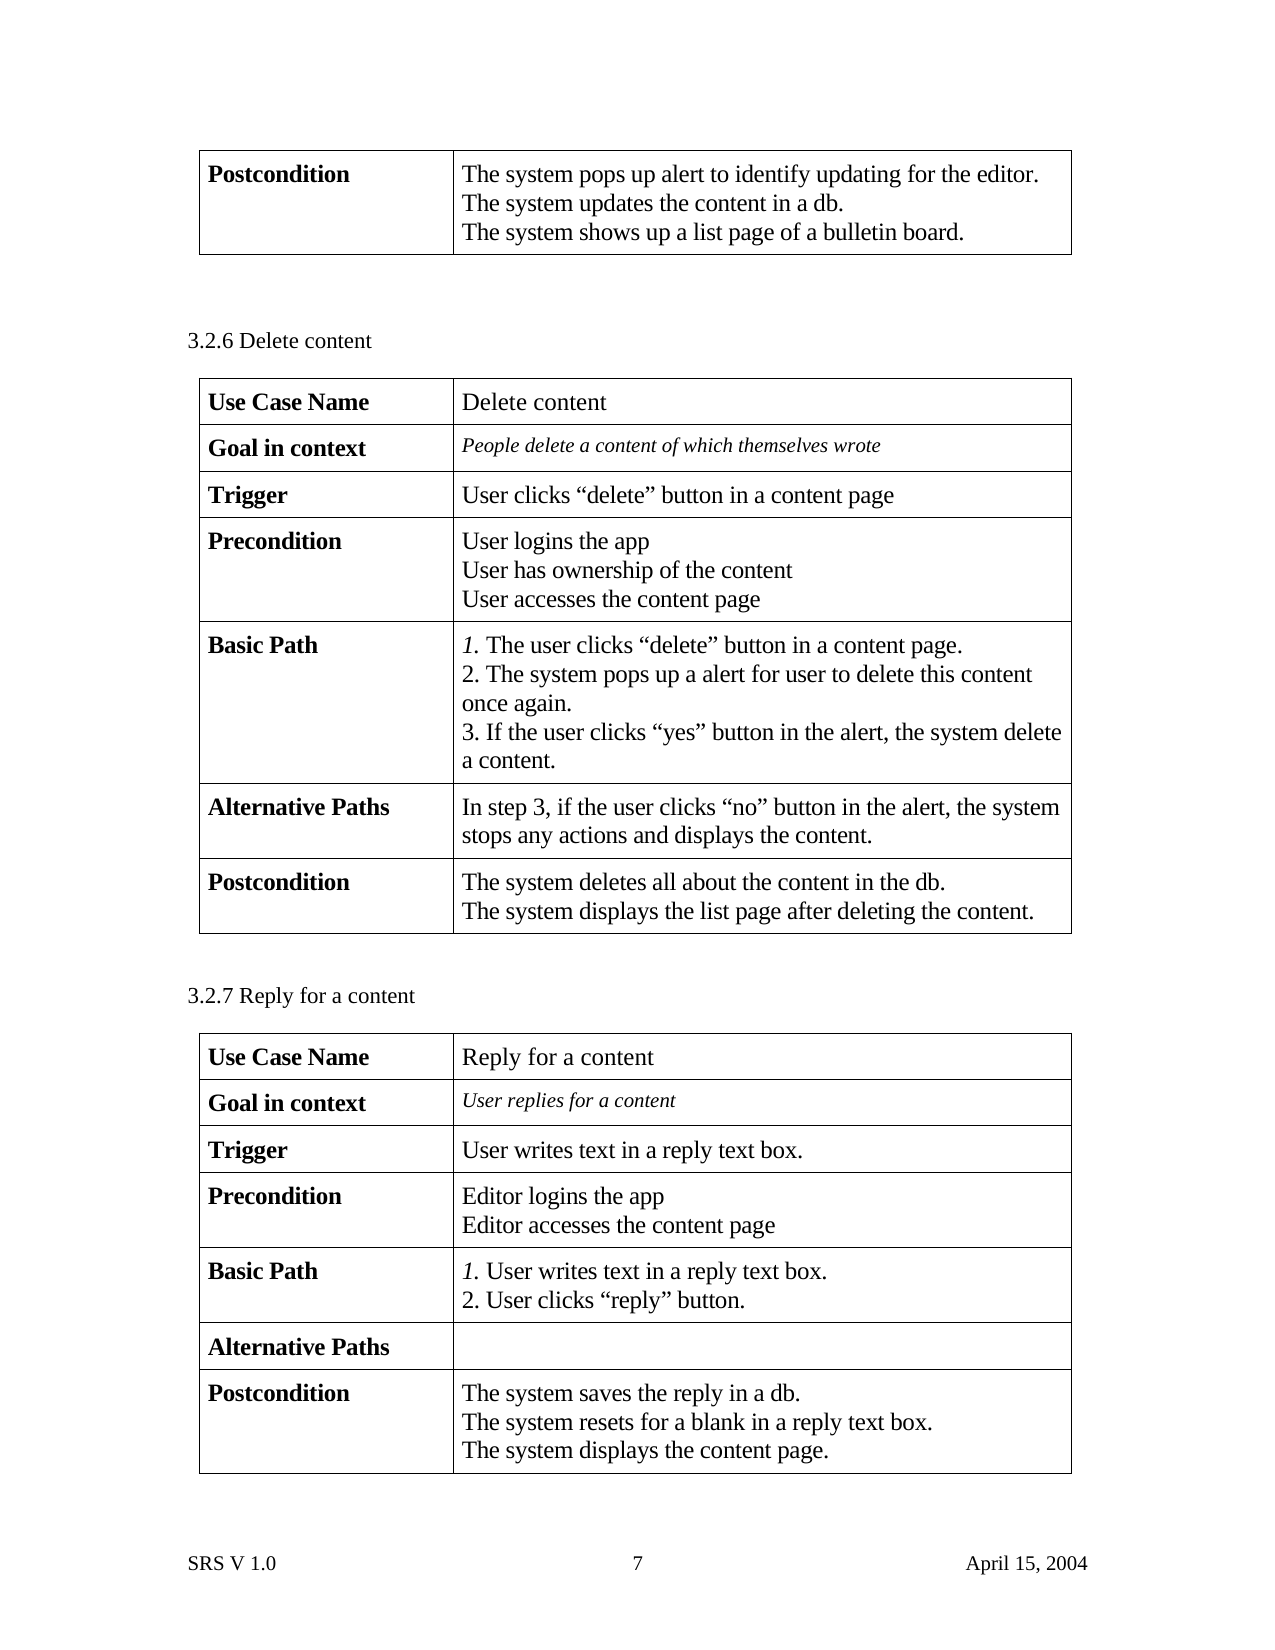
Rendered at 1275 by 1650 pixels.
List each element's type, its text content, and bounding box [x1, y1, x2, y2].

table_cell User writes text in a reply text box. [454, 1126, 1071, 1172]
table_cell User logins the app User has ownership of the content User accesses the content page [454, 518, 1071, 621]
table_cell In step 3, if the user clicks “no” button in the alert, the system stops any actions and displays the content. [454, 784, 1071, 858]
table_cell [454, 1323, 1071, 1369]
table_cell Basic Path [200, 622, 453, 782]
table_cell 1. User writes text in a reply text box. 2. User clicks “reply” button. [454, 1248, 1071, 1322]
table_cell People delete a content of which themselves wrote [454, 425, 1071, 471]
subtitle 3.2.6 Delete content [187, 327, 1087, 353]
table_cell Alternative Paths [200, 784, 453, 858]
table_cell Goal in context [200, 1080, 453, 1125]
table_cell Trigger [200, 472, 453, 517]
table_cell User replies for a content [454, 1080, 1071, 1125]
table_header Use Case Name [200, 1034, 453, 1079]
table_cell The system pops up alert to identify updating for the editor. The system updates the content in a db. The system shows up a list page of a bulletin board. [454, 151, 1071, 254]
table_cell Editor logins the app Editor accesses the content page [454, 1173, 1071, 1247]
table_cell Alternative Paths [200, 1323, 453, 1369]
table_header Use Case Name [200, 379, 453, 424]
table_header Delete content [454, 379, 1071, 424]
table_cell 1. The user clicks “delete” button in a content page. 2. The system pops up a alert for user to delete this content once again. 3. If the user clicks “yes” button in the alert, the system delete a content. [454, 622, 1071, 782]
table_cell Postcondition [200, 1370, 453, 1473]
table_cell Precondition [200, 1173, 453, 1247]
table_cell Precondition [200, 518, 453, 621]
table_cell Postcondition [200, 859, 453, 933]
table_cell User clicks “delete” button in a content page [454, 472, 1071, 517]
table_cell Goal in context [200, 425, 453, 471]
table_cell Postcondition [200, 151, 453, 254]
table_header Reply for a content [454, 1034, 1071, 1079]
subtitle 3.2.7 Reply for a content [187, 982, 1087, 1008]
table_cell Trigger [200, 1126, 453, 1172]
table_cell Basic Path [200, 1248, 453, 1322]
table_cell The system saves the reply in a db. The system resets for a blank in a reply text box. The system displays the content page. [454, 1370, 1071, 1473]
table_cell The system deletes all about the content in the db. The system displays the list page after deleting the content. [454, 859, 1071, 933]
